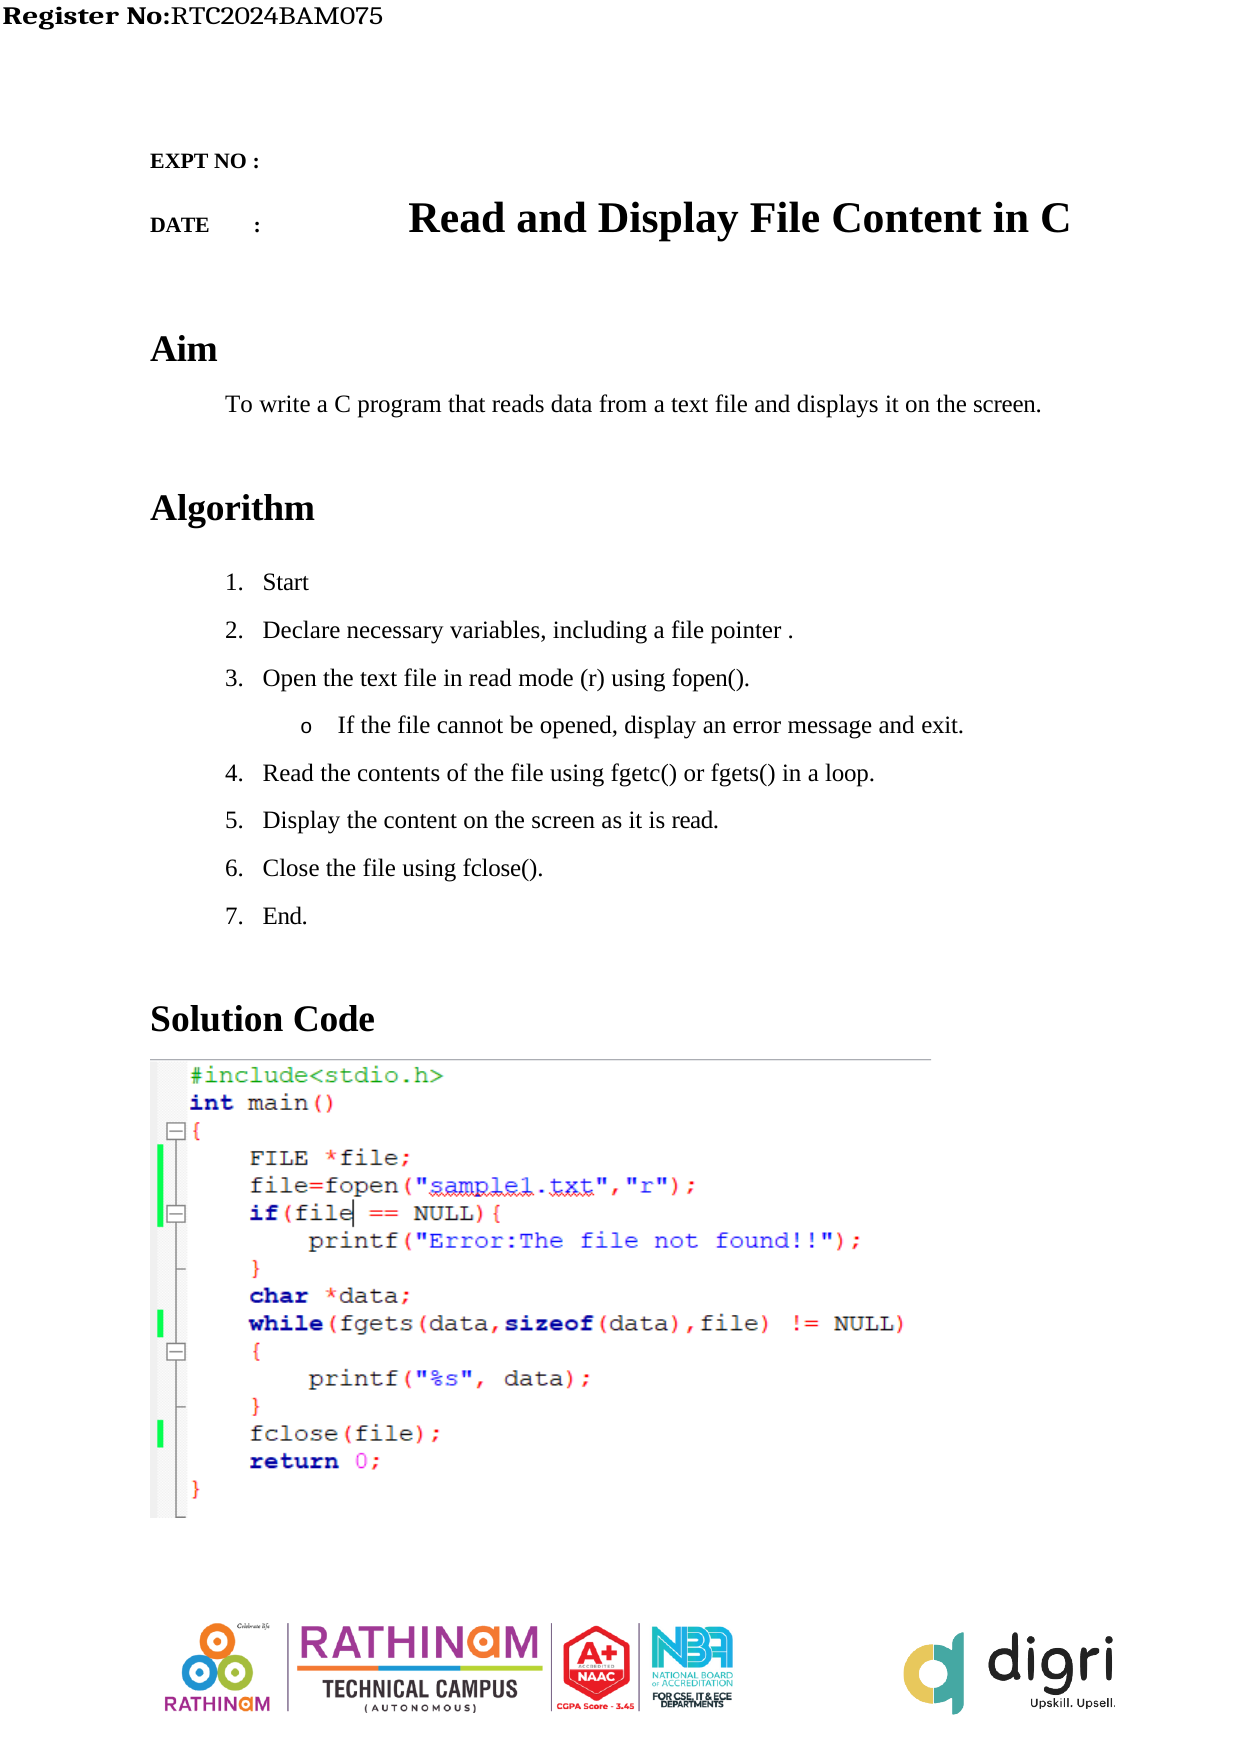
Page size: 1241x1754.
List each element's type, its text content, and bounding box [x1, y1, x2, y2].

list Display the content on the screen as it is read. [225, 806, 1093, 834]
picture [150, 1059, 932, 1518]
list Read the contents of the file using fgetc() or fgets() in a loop. [225, 758, 1093, 787]
list Open the text file in read mode (r) using fopen(). [225, 663, 1093, 691]
list End. [225, 901, 1093, 930]
subtitle Algorithm [150, 485, 1093, 528]
text To write a C program that reads data from a text file and displays it on the screen. [225, 389, 1093, 418]
text EXPT NO : [150, 148, 1093, 173]
subtitle Solution Code [150, 997, 1093, 1040]
picture [164, 1623, 735, 1713]
title DATE : Read and Display File Content in C [150, 192, 1093, 242]
list Close the file using fclose(). [225, 853, 1093, 882]
list If the file cannot be opened, display an error message and exit. [300, 710, 1093, 740]
subtitle Aim [150, 326, 1093, 369]
list Declare necessary variables, including a file pointer . [225, 615, 1093, 644]
list Start [225, 567, 1093, 596]
picture [903, 1632, 1115, 1715]
